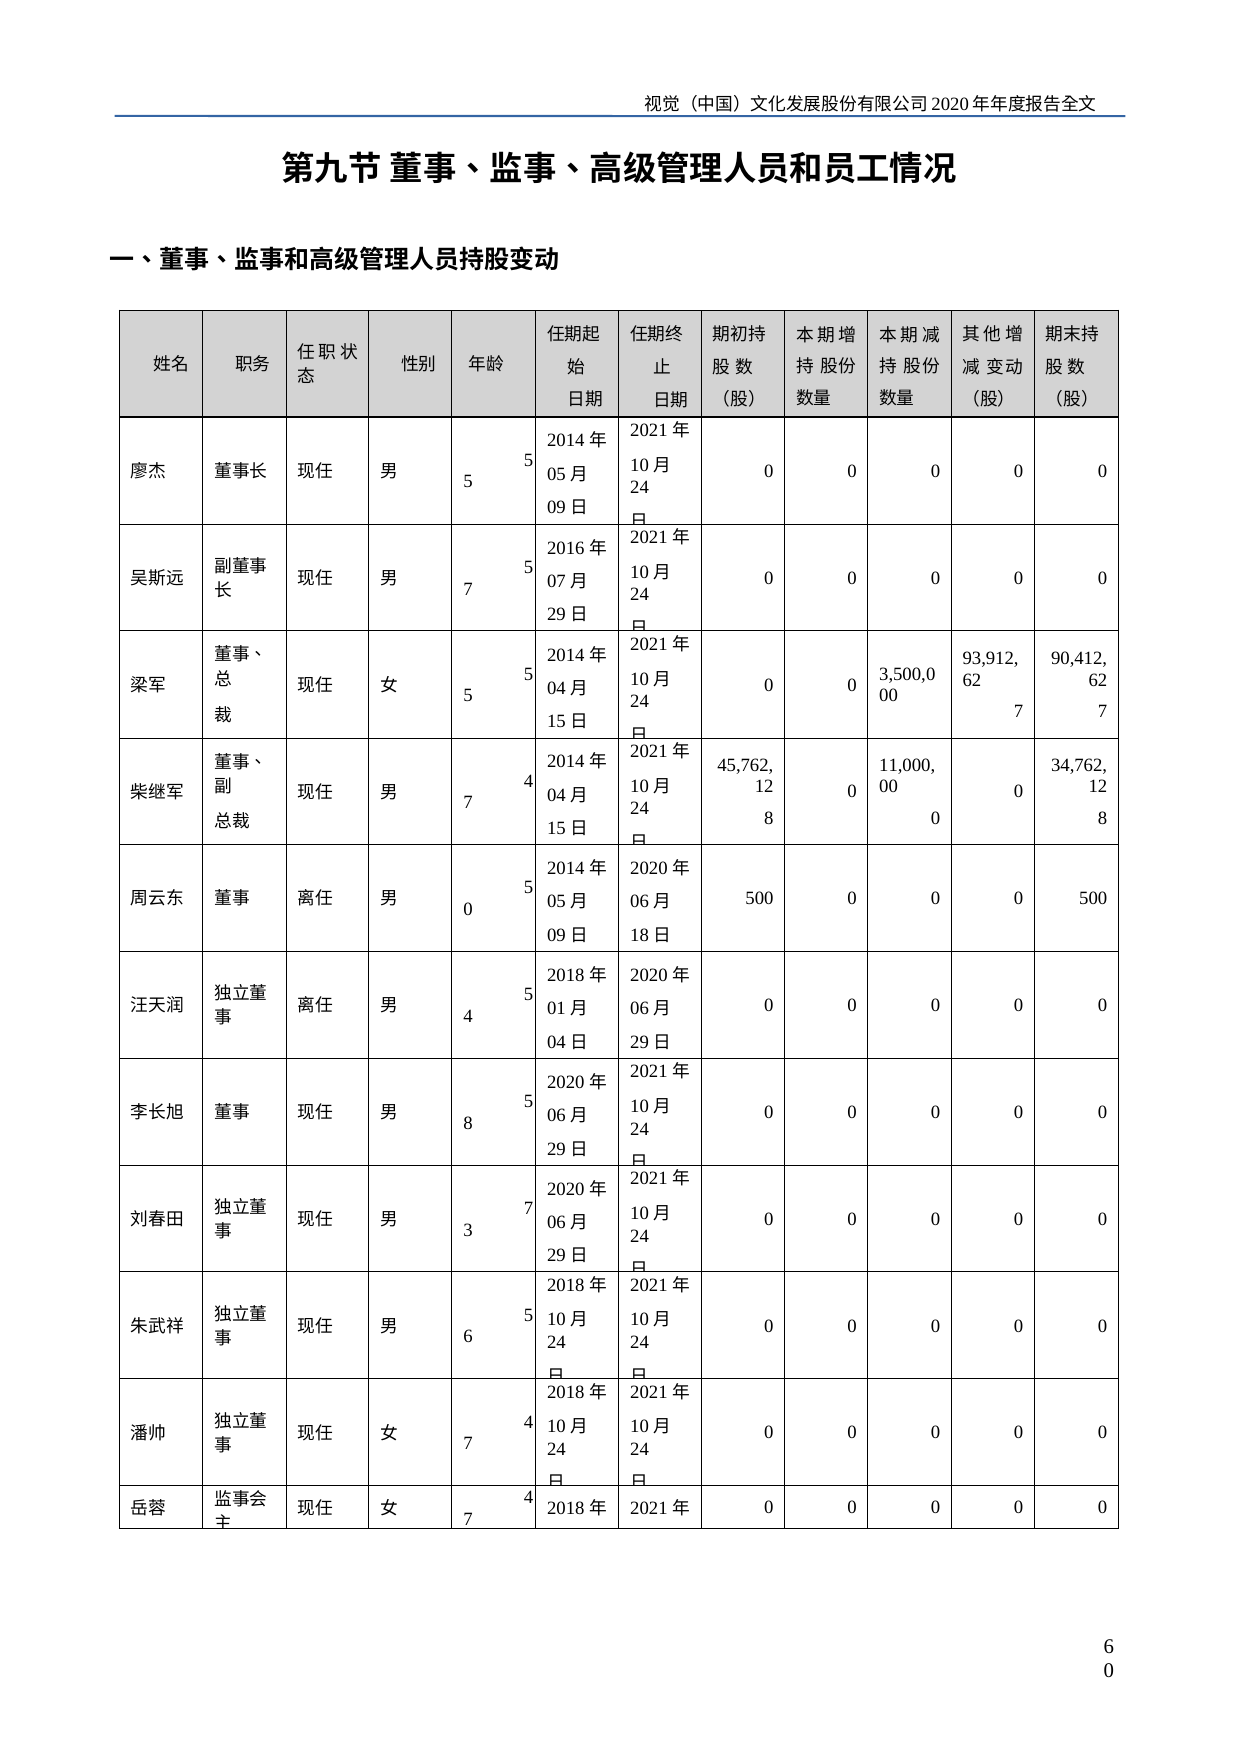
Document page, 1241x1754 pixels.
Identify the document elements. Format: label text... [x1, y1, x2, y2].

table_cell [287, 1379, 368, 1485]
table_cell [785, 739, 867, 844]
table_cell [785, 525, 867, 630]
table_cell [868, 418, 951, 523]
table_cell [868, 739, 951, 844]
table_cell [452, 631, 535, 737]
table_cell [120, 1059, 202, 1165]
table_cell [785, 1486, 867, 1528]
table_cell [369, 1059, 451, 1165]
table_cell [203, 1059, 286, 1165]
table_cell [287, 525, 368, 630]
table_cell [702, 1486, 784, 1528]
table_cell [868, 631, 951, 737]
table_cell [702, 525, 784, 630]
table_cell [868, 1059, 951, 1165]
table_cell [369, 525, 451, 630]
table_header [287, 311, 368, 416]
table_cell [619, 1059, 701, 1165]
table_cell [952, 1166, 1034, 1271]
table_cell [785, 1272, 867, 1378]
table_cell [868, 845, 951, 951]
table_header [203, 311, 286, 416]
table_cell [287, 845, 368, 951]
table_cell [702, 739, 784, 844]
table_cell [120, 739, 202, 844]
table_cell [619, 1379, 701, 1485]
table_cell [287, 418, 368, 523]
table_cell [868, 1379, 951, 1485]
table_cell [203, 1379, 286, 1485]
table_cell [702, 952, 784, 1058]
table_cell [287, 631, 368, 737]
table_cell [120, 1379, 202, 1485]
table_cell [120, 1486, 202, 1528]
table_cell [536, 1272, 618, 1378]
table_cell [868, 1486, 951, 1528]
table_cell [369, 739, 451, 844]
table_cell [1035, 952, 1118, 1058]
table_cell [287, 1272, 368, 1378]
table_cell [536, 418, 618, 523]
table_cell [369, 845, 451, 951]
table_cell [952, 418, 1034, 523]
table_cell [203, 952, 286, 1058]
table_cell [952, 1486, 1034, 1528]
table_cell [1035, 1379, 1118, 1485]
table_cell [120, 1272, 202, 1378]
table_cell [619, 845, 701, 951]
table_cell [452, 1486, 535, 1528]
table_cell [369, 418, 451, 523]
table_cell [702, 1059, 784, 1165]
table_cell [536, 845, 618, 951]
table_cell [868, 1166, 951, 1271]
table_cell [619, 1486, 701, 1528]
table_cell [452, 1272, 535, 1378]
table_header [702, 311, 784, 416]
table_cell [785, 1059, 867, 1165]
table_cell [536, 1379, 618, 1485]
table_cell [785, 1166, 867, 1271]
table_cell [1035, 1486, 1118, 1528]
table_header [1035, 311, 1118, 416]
text 第九节 董事、监事、高级管理人员和员工情况 [109, 144, 1128, 190]
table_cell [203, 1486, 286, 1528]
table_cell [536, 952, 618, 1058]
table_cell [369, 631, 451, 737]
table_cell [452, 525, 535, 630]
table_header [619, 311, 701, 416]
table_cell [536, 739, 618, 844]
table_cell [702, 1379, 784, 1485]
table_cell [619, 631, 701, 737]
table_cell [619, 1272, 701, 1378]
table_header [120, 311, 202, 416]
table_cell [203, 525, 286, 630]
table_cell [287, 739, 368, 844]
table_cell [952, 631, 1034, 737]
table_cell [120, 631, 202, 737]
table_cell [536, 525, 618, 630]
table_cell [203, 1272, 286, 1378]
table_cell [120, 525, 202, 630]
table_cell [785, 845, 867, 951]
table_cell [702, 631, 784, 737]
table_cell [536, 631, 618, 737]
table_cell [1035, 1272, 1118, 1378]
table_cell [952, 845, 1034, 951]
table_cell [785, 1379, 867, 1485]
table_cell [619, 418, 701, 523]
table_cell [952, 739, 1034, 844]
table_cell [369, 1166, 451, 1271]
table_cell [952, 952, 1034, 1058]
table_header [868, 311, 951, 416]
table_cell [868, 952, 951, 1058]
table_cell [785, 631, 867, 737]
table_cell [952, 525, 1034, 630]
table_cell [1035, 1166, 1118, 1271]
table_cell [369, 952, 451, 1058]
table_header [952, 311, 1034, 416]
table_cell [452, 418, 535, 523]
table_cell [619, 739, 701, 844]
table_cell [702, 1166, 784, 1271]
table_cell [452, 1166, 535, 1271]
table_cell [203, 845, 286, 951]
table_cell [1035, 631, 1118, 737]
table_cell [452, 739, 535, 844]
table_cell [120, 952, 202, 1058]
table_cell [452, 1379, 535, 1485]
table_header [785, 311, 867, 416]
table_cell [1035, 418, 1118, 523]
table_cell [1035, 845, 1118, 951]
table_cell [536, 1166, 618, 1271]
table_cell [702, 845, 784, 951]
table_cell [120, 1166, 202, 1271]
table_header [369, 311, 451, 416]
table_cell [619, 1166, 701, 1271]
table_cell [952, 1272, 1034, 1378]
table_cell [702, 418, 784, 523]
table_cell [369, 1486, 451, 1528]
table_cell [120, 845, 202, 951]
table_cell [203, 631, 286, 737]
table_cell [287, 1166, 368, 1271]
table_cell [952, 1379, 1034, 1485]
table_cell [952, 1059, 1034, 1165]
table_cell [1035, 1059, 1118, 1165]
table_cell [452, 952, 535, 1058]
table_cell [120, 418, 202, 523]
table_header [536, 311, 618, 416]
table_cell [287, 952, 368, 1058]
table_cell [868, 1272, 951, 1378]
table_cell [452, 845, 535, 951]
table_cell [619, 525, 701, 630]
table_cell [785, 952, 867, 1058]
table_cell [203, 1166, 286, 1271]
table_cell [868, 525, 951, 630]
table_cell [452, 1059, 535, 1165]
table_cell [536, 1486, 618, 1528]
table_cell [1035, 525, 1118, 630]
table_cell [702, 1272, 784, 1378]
text 一、董事、监事和高级管理人员持股变动 [109, 242, 1128, 276]
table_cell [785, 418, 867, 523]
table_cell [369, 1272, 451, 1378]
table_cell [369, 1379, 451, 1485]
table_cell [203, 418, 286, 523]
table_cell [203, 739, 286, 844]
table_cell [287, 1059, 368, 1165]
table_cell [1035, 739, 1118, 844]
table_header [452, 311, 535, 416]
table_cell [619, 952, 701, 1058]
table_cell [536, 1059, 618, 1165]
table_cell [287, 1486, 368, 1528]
